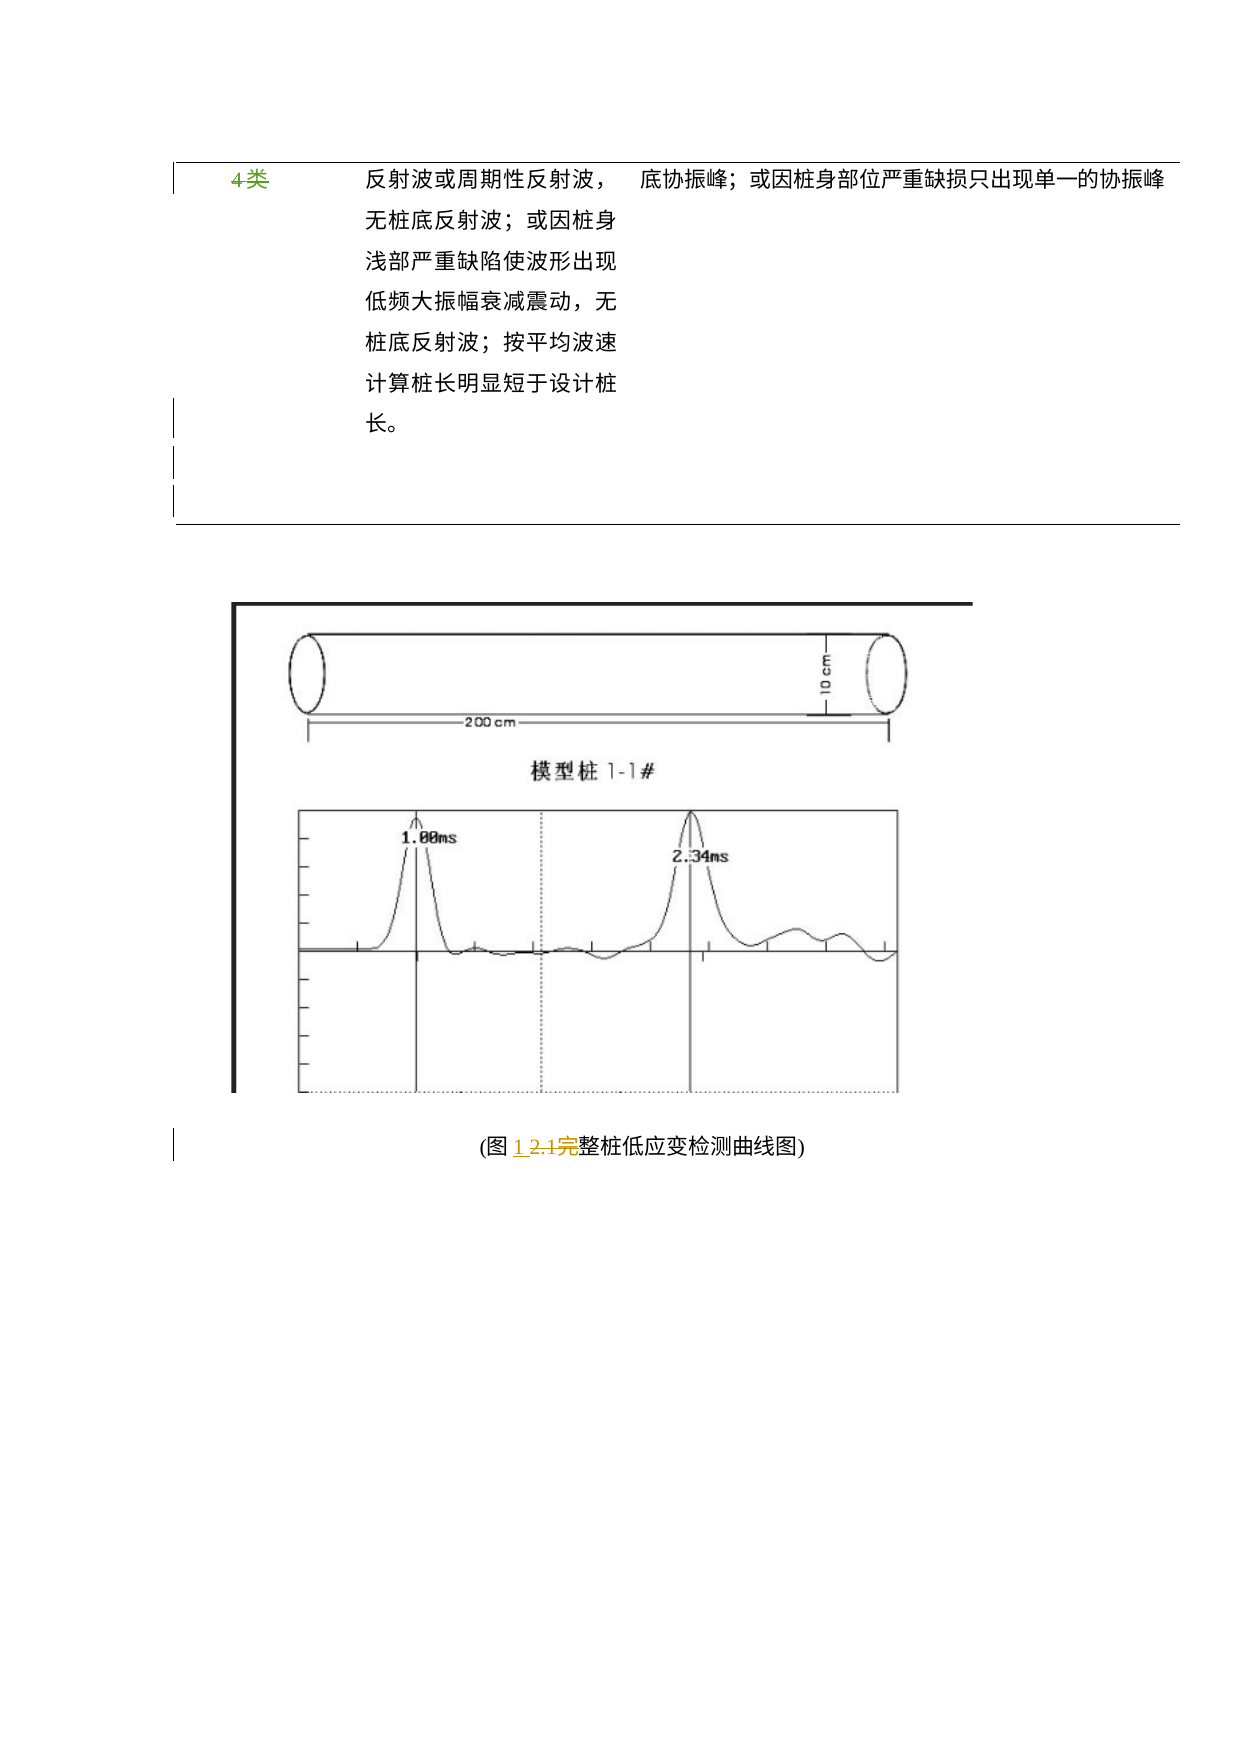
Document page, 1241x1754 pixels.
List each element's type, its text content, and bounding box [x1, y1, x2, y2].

text (图整桩低应变检测曲线图) [187, 1128, 1053, 1161]
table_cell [629, 163, 1180, 524]
picture [231, 602, 973, 1093]
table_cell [354, 163, 629, 524]
table_cell [176, 163, 354, 524]
